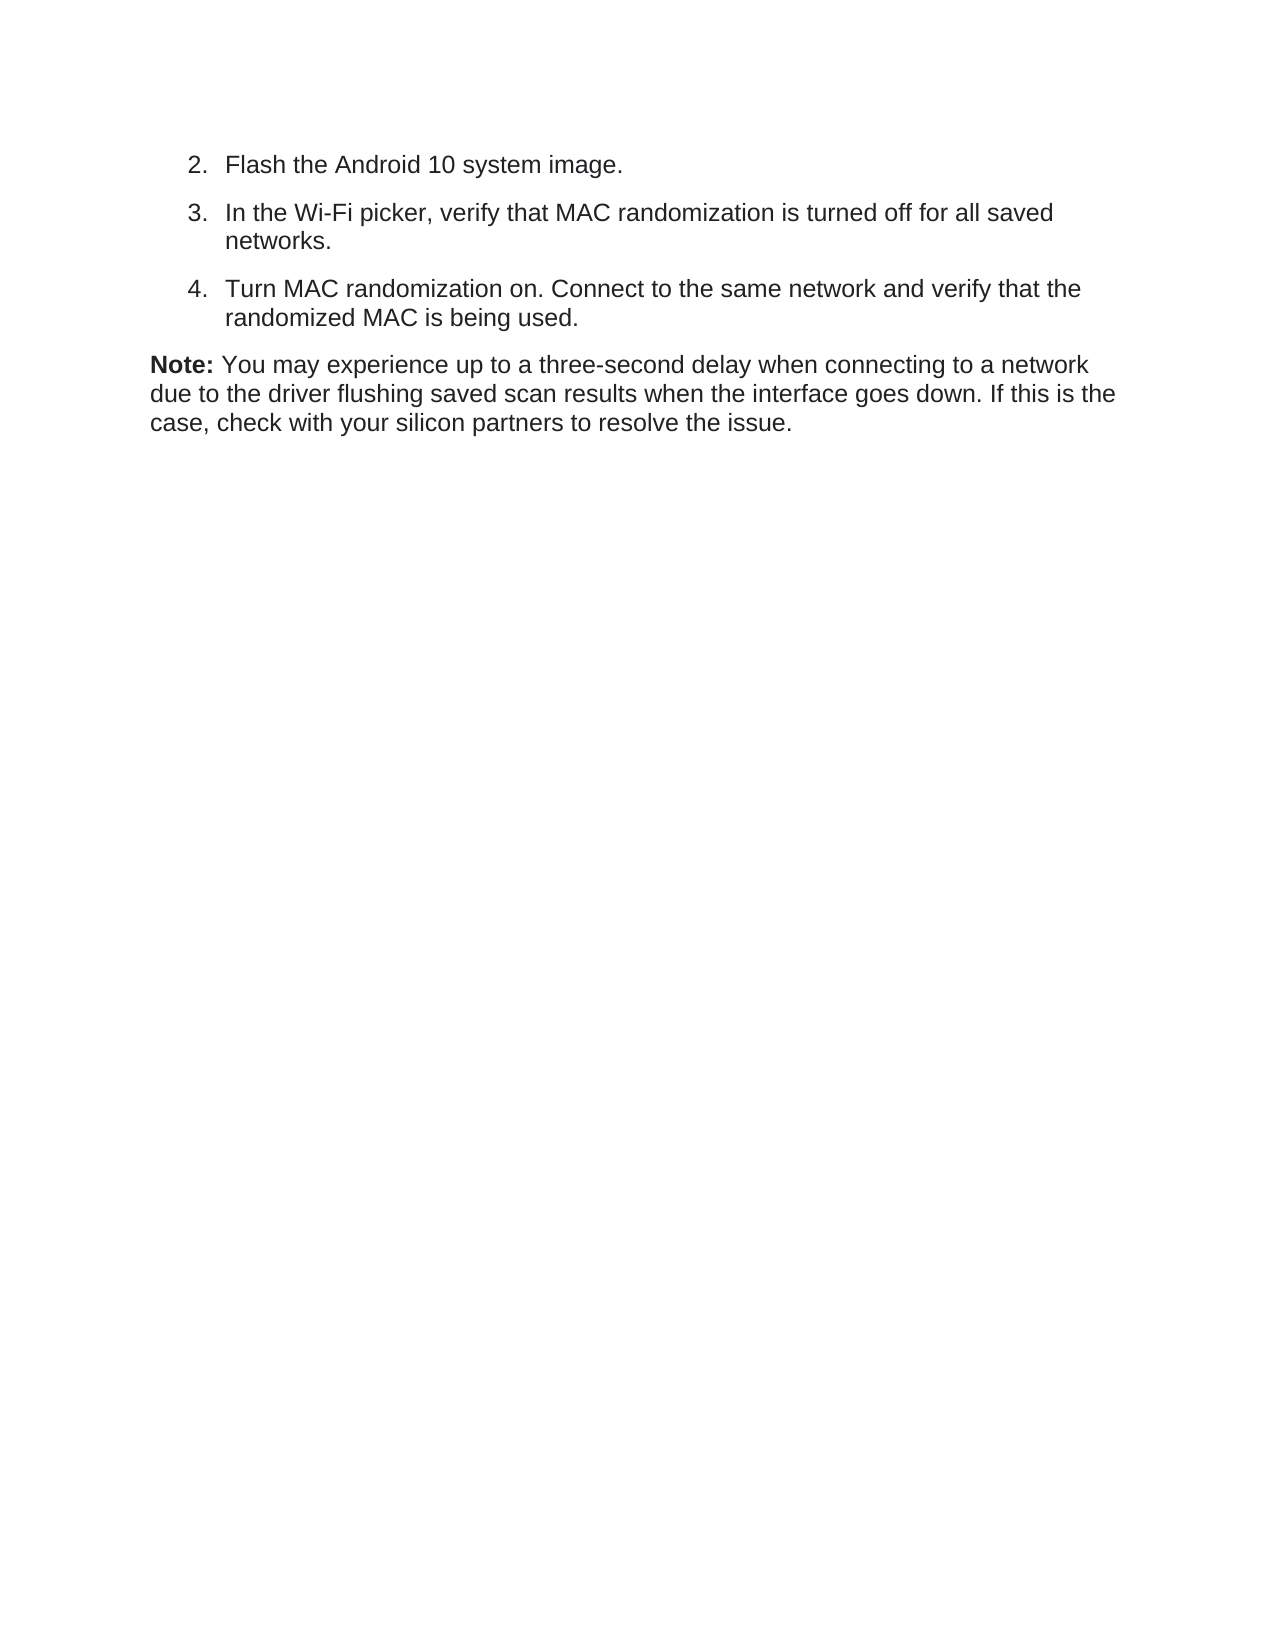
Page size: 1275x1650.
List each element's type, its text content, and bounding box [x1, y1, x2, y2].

list In the Wi-Fi picker, verify that MAC randomization is turned off for all saved networks. [187, 197, 1125, 255]
list Flash the Android 10 system image. [187, 150, 1125, 179]
list Turn MAC randomization on. Connect to the same network and verify that the randomized MAC is being used. [187, 274, 1125, 331]
text Note: You may experience up to a three-second delay when connecting to a network due to the driver flushing saved scan results when the interface goes down. If this is the case, check with your silicon partners to resolve the issue. [150, 350, 1125, 436]
